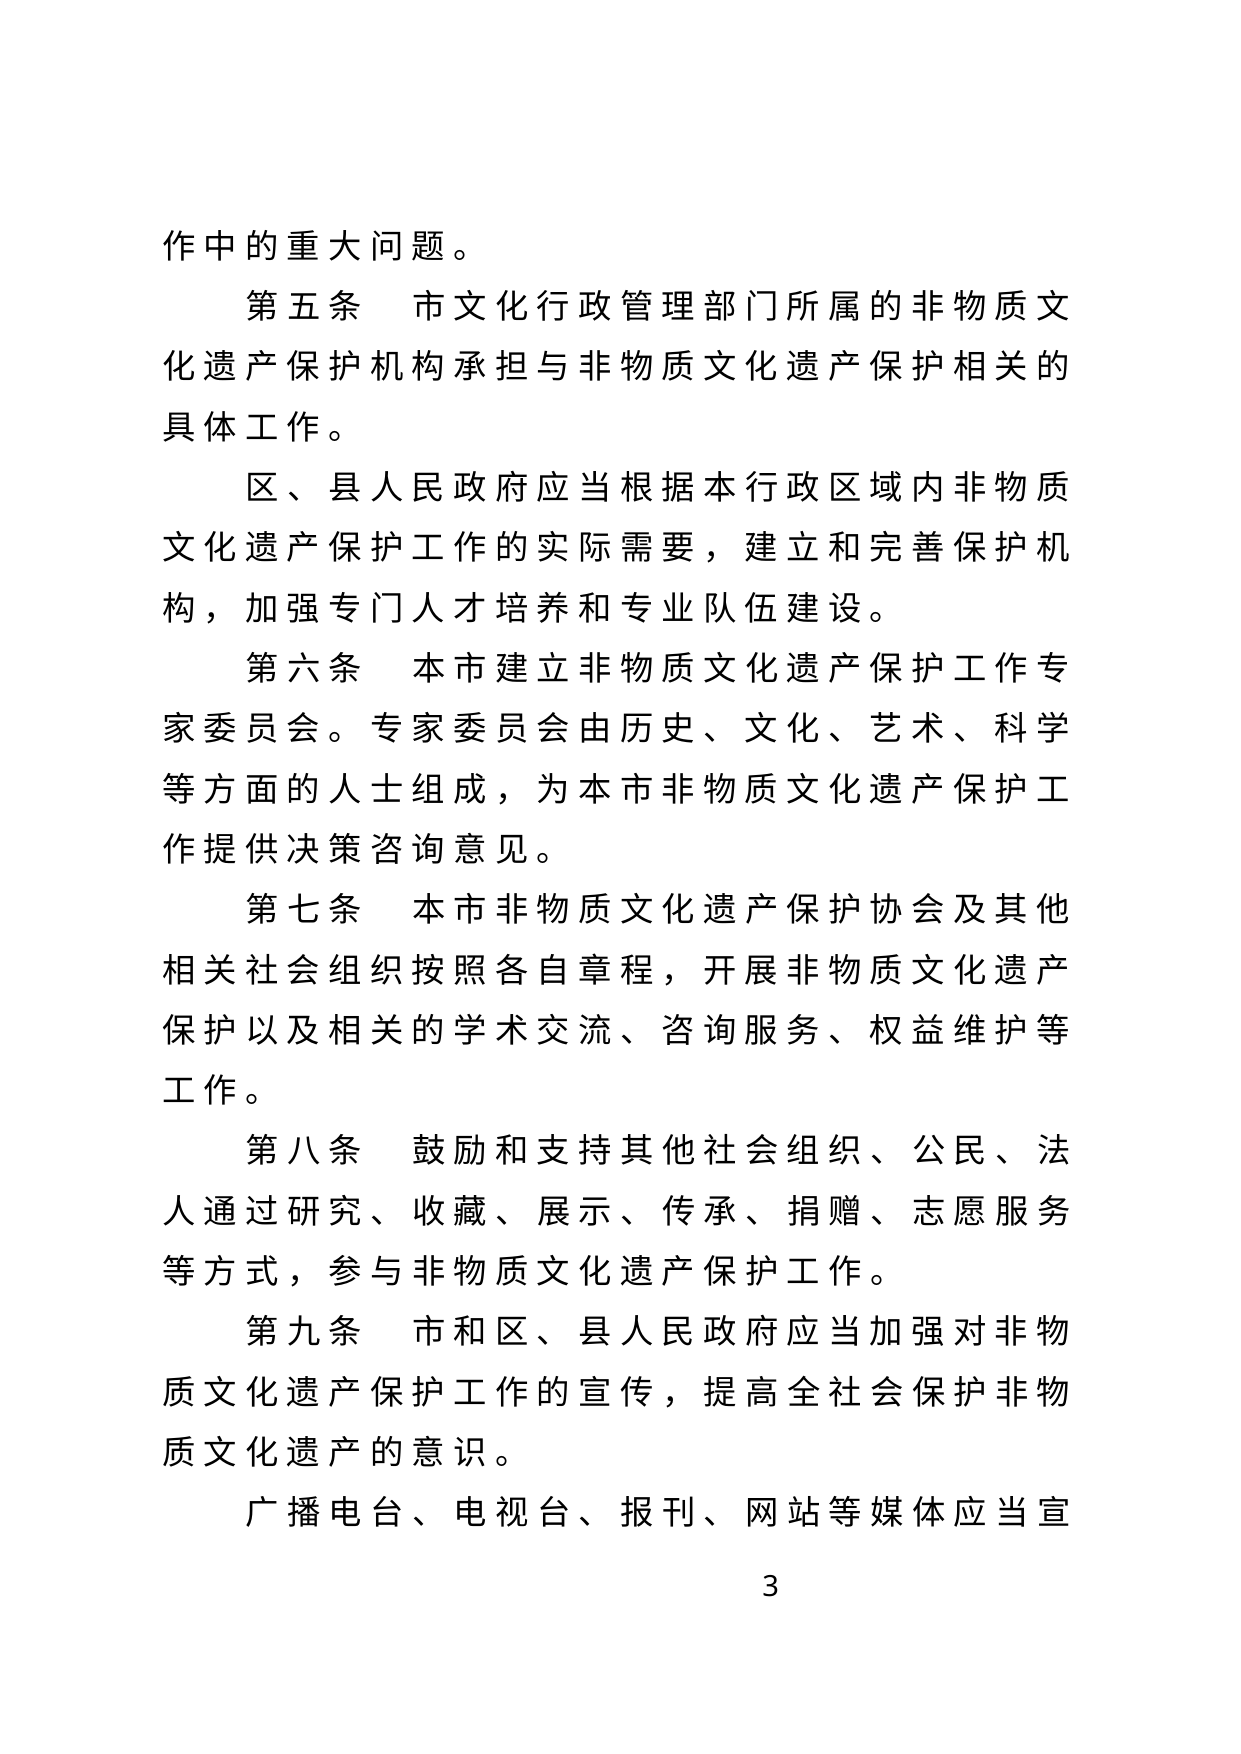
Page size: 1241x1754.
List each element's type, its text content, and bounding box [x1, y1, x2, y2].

text 区、县人民政府应当根据本行政区域内非物质文化遗产保护工作的实际需要，建立和完善保护机构，加强专门人才培养和专业队伍建设。 [162, 455, 1078, 636]
text 第六条 本市建立非物质文化遗产保护工作专家委员会。专家委员会由历史、文化、艺术、科学等方面的人士组成，为本市非物质文化遗产保护工作提供决策咨询意见。 [162, 636, 1078, 877]
text 第九条 市和区、县人民政府应当加强对非物质文化遗产保护工作的宣传，提高全社会保护非物质文化遗产的意识。 [162, 1299, 1078, 1480]
text 第七条 本市非物质文化遗产保护协会及其他相关社会组织按照各自章程，开展非物质文化遗产保护以及相关的学术交流、咨询服务、权益维护等工作。 [162, 877, 1078, 1118]
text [162, 1480, 1078, 1540]
text 第八条 鼓励和支持其他社会组织、公民、法人通过研究、收藏、展示、传承、捐赠、志愿服务等方式，参与非物质文化遗产保护工作。 [162, 1118, 1078, 1299]
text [162, 213, 1078, 274]
text 第五条 市文化行政管理部门所属的非物质文化遗产保护机构承担与非物质文化遗产保护相关的具体工作。 [162, 274, 1078, 455]
